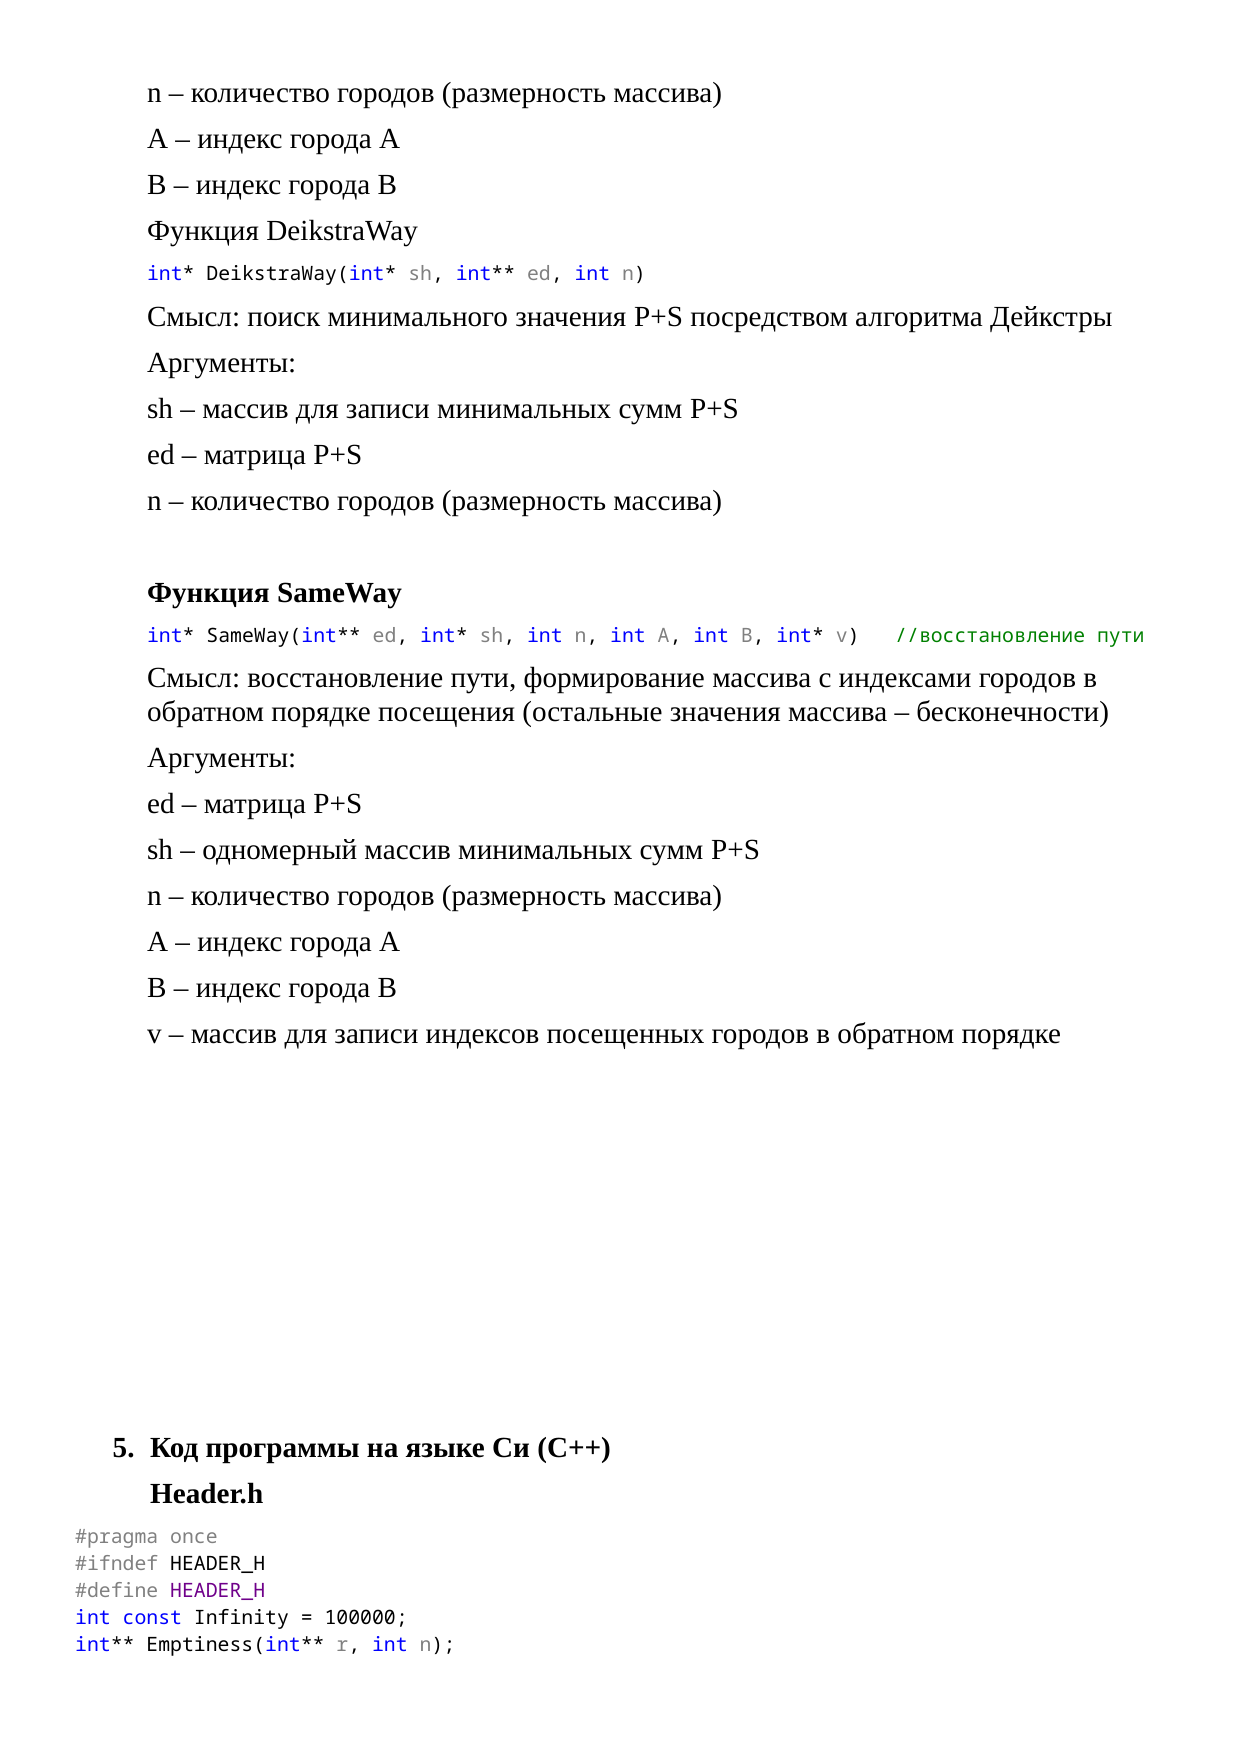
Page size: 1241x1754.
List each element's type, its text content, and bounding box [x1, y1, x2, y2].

text A – индекс города А [147, 924, 1165, 958]
text sh – массив для записи минимальных сумм P+S [147, 391, 1165, 424]
text n – количество городов (размерность массива) [147, 75, 1165, 108]
text sh – одномерный массив минимальных сумм P+S [147, 832, 1165, 866]
text n – количество городов (размерность массива) [147, 483, 1165, 516]
text Смысл: поиск минимального значения P+S посредством алгоритма Дейкстры [147, 299, 1165, 332]
text Функция SameWay [147, 575, 1165, 608]
text ed – матрица P+S [147, 437, 1165, 470]
text ed – матрица P+S [147, 786, 1165, 819]
text A – индекс города А [147, 121, 1165, 154]
list Код программы на языке Си (С++) [112, 1431, 1165, 1464]
text int** Emptiness(int** r, int n); [75, 1631, 1165, 1658]
text #ifndef HEADER_H [75, 1550, 1165, 1577]
text Header.h [150, 1477, 1165, 1510]
text Аргументы: [147, 345, 1165, 378]
text B – индекс города В [147, 167, 1165, 201]
text Смысл: восстановление пути, формирование массива с индексами городов в обратном порядке посещения (остальные значения массива – бесконечности) [147, 660, 1165, 727]
text B – индекс города В [147, 970, 1165, 1004]
text v – массив для записи индексов посещенных городов в обратном порядке [147, 1016, 1165, 1050]
text int const Infinity = 100000; [75, 1604, 1165, 1631]
text int* SameWay(int** ed, int* sh, int n, int A, int B, int* v) //восстановление пути [147, 621, 1165, 648]
text #pragma once [75, 1523, 1165, 1550]
text int* DeikstraWay(int* sh, int** ed, int n) [147, 259, 1165, 286]
text Функция DeikstraWay [147, 213, 1165, 247]
text n – количество городов (размерность массива) [147, 878, 1165, 912]
text Аргументы: [147, 740, 1165, 773]
text #define HEADER_H [75, 1577, 1165, 1604]
